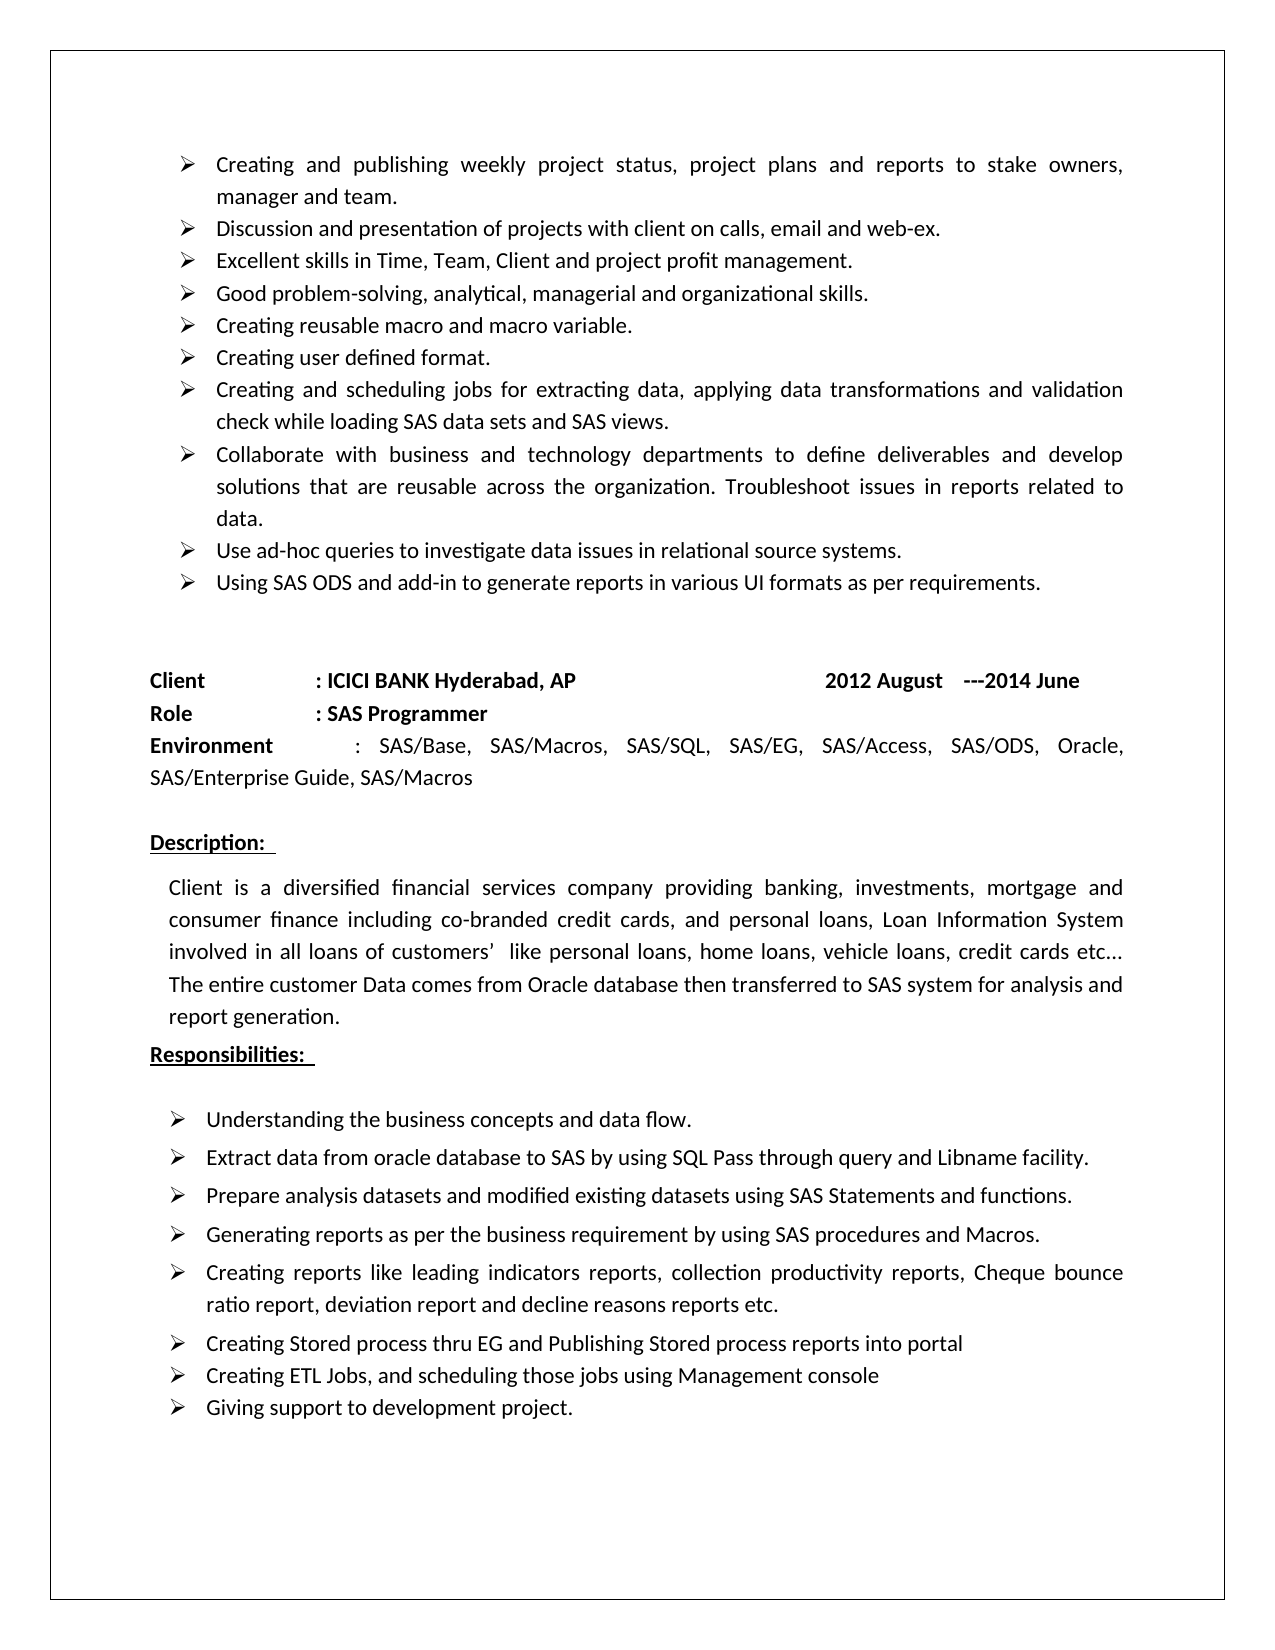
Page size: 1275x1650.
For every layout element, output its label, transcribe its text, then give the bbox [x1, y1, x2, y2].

list Creating user defined format. [178, 343, 1125, 371]
list Creating ETL Jobs, and scheduling those jobs using Management console [169, 1361, 1125, 1389]
text Description: [150, 828, 1125, 856]
text Client : ICICI BANK Hyderabad, AP 2012 August ---2014 June [150, 667, 1125, 695]
list Creating Stored process thru EG and Publishing Stored process reports into portal [169, 1329, 1125, 1357]
list Prepare analysis datasets and modified existing datasets using SAS Statements and functions. [169, 1182, 1125, 1209]
list Creating and scheduling jobs for extracting data, applying data transformations and validation check while loading SAS data sets and SAS views. [178, 375, 1125, 436]
text Responsibilities: [150, 1040, 1125, 1068]
list Excellent skills in Time, Team, Client and project profit management. [178, 247, 1125, 274]
list Creating reusable macro and macro variable. [178, 311, 1125, 339]
text Role : SAS Programmer [150, 699, 1125, 727]
list Creating reports like leading indicators reports, collection productivity reports, Cheque bounce ratio report, deviation report and decline reasons reports etc. [169, 1258, 1125, 1319]
list Extract data from oracle database to SAS by using SQL Pass through query and Libname facility. [169, 1143, 1125, 1171]
list Collaborate with business and technology departments to define deliverables and develop solutions that are reusable across the organization. Troubleshoot issues in reports related to data. [178, 440, 1125, 532]
list Giving support to development project. [169, 1393, 1125, 1421]
list Generating reports as per the business requirement by using SAS procedures and Macros. [169, 1220, 1125, 1248]
list Use ad-hoc queries to investigate data issues in relational source systems. [178, 536, 1125, 564]
text Client is a diversified financial services company providing banking, investments, mortgage and consumer finance including co-branded credit cards, and personal loans, Loan Information System involved in all loans of customers’ like personal loans, home loans, vehicle loans, credit cards etc... The entire customer Data comes from Oracle database then transferred to SAS system for analysis and report generation. [169, 873, 1125, 1030]
text Environment : SAS/Base, SAS/Macros, SAS/SQL, SAS/EG, SAS/Access, SAS/ODS, Oracle, SAS/Enterprise Guide, SAS/Macros [150, 731, 1125, 791]
list Good problem-solving, analytical, managerial and organizational skills. [178, 279, 1125, 307]
list Using SAS ODS and add-in to generate reports in various UI formats as per requirements. [178, 568, 1125, 596]
list Understanding the business concepts and data flow. [169, 1105, 1125, 1133]
list Discussion and presentation of projects with client on calls, email and web-ex. [178, 214, 1125, 242]
list Creating and publishing weekly project status, project plans and reports to stake owners, manager and team. [178, 150, 1125, 210]
